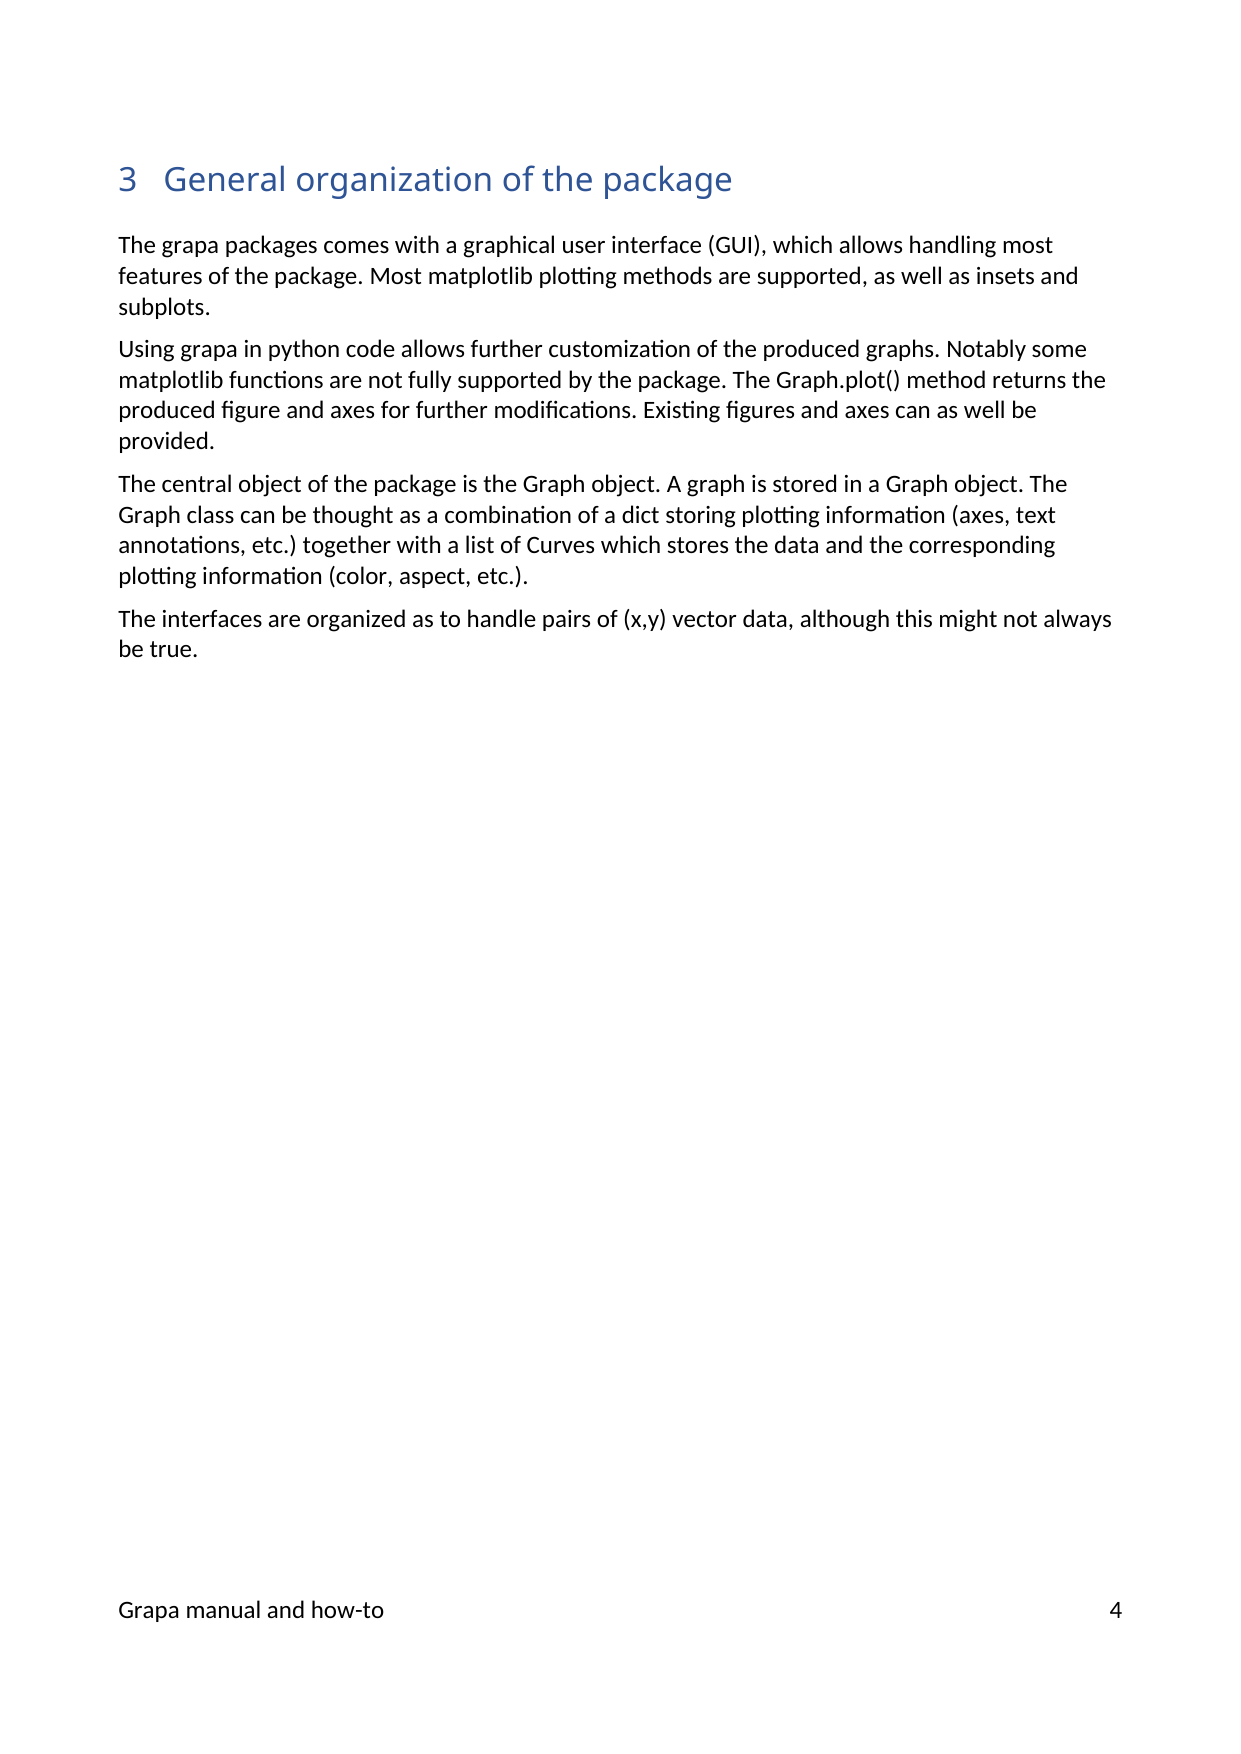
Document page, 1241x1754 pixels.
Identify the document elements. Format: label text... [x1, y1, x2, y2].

text The interfaces are organized as to handle pairs of (x,y) vector data, although this might not always be true. [118, 603, 1122, 664]
text Using grapa in python code allows further customization of the produced graphs. Notably some matplotlib functions are not fully supported by the package. The Graph.plot() method returns the produced figure and axes for further modifications. Existing figures and axes can as well be provided. [118, 334, 1122, 456]
subtitle General organization of the package [118, 156, 1122, 201]
text The grapa packages comes with a graphical user interface (GUI), which allows handling most features of the package. Most matplotlib plotting methods are supported, as well as insets and subplots. [118, 229, 1122, 321]
text The central object of the package is the Graph object. A graph is stored in a Graph object. The Graph class can be thought as a combination of a dict storing plotting information (axes, text annotations, etc.) together with a list of Curves which stores the data and the corresponding plotting information (color, aspect, etc.). [118, 468, 1122, 590]
